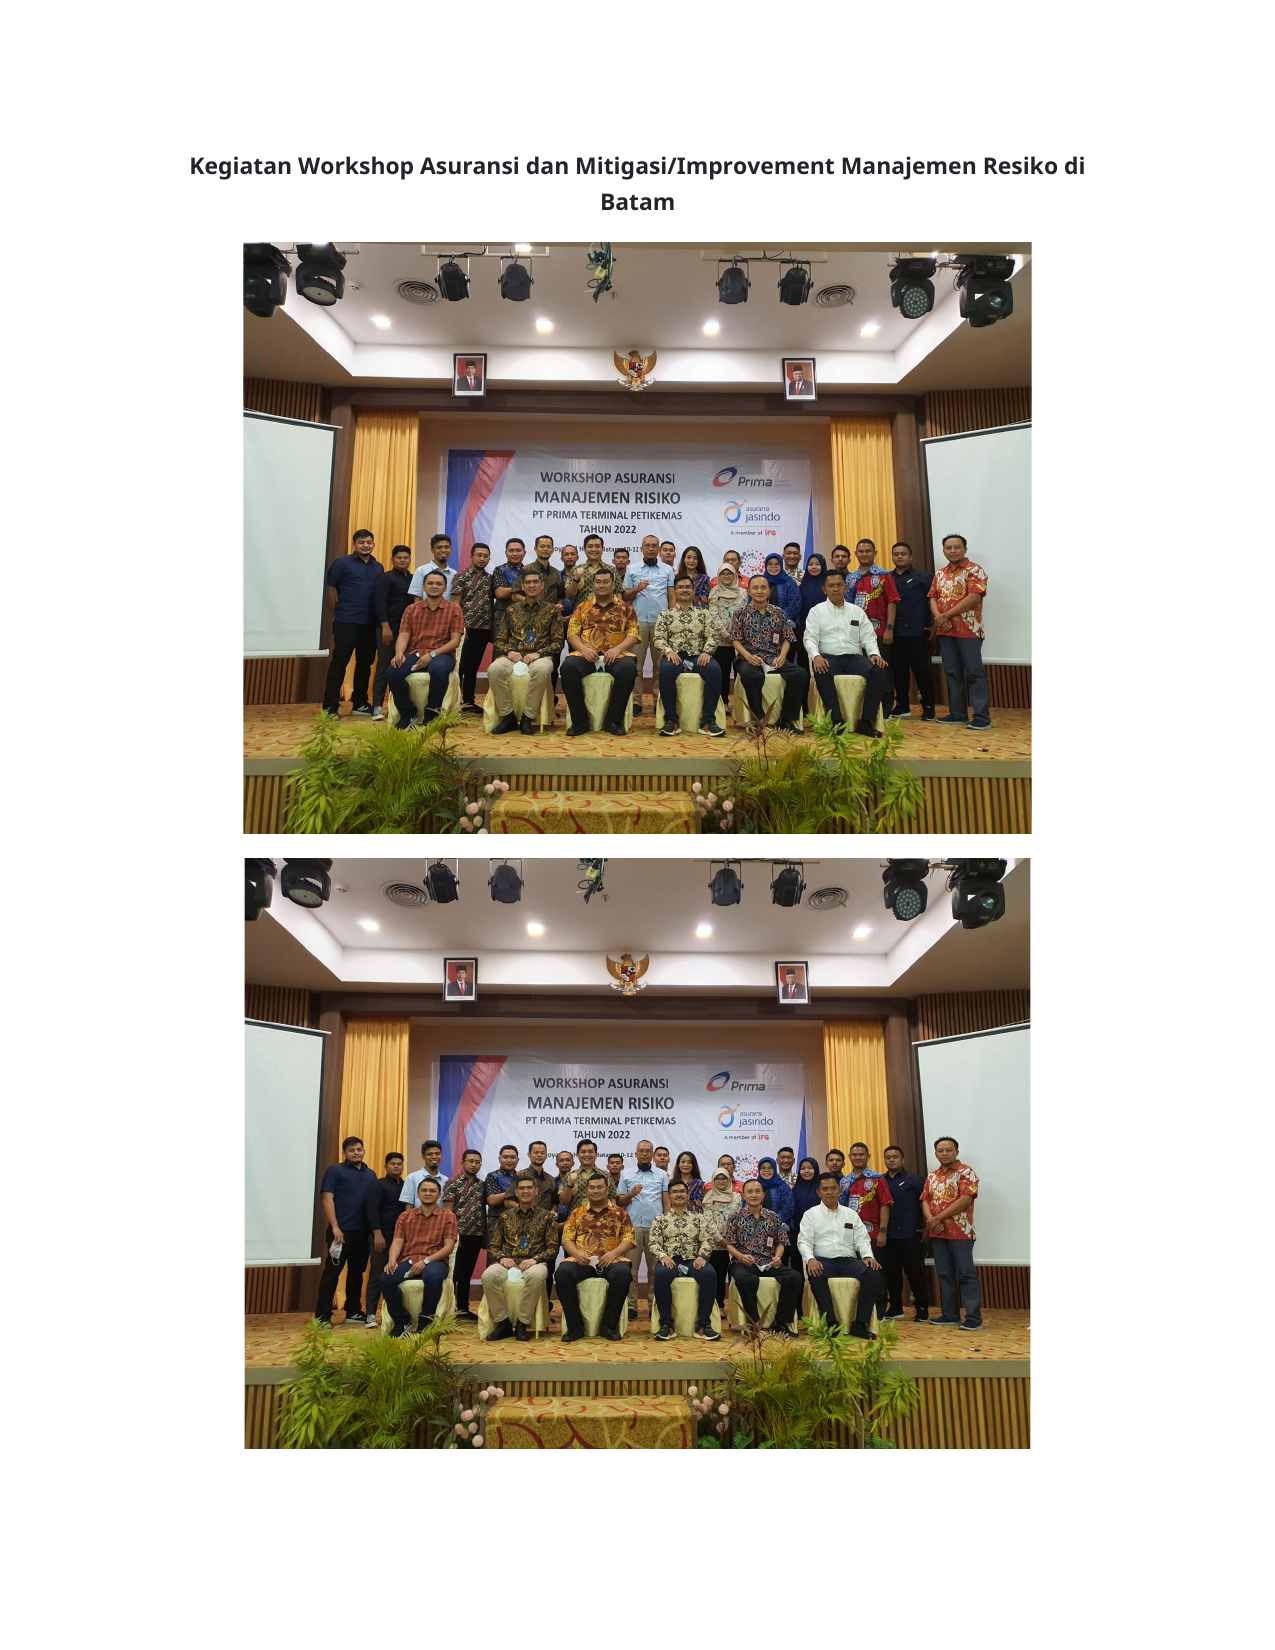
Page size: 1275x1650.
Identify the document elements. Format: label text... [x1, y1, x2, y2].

picture [244, 858, 1031, 1449]
text Kegiatan Workshop Asuransi dan Mitigasi/Improvement Manajemen Resiko di Batam [150, 150, 1125, 217]
picture [243, 242, 1032, 834]
